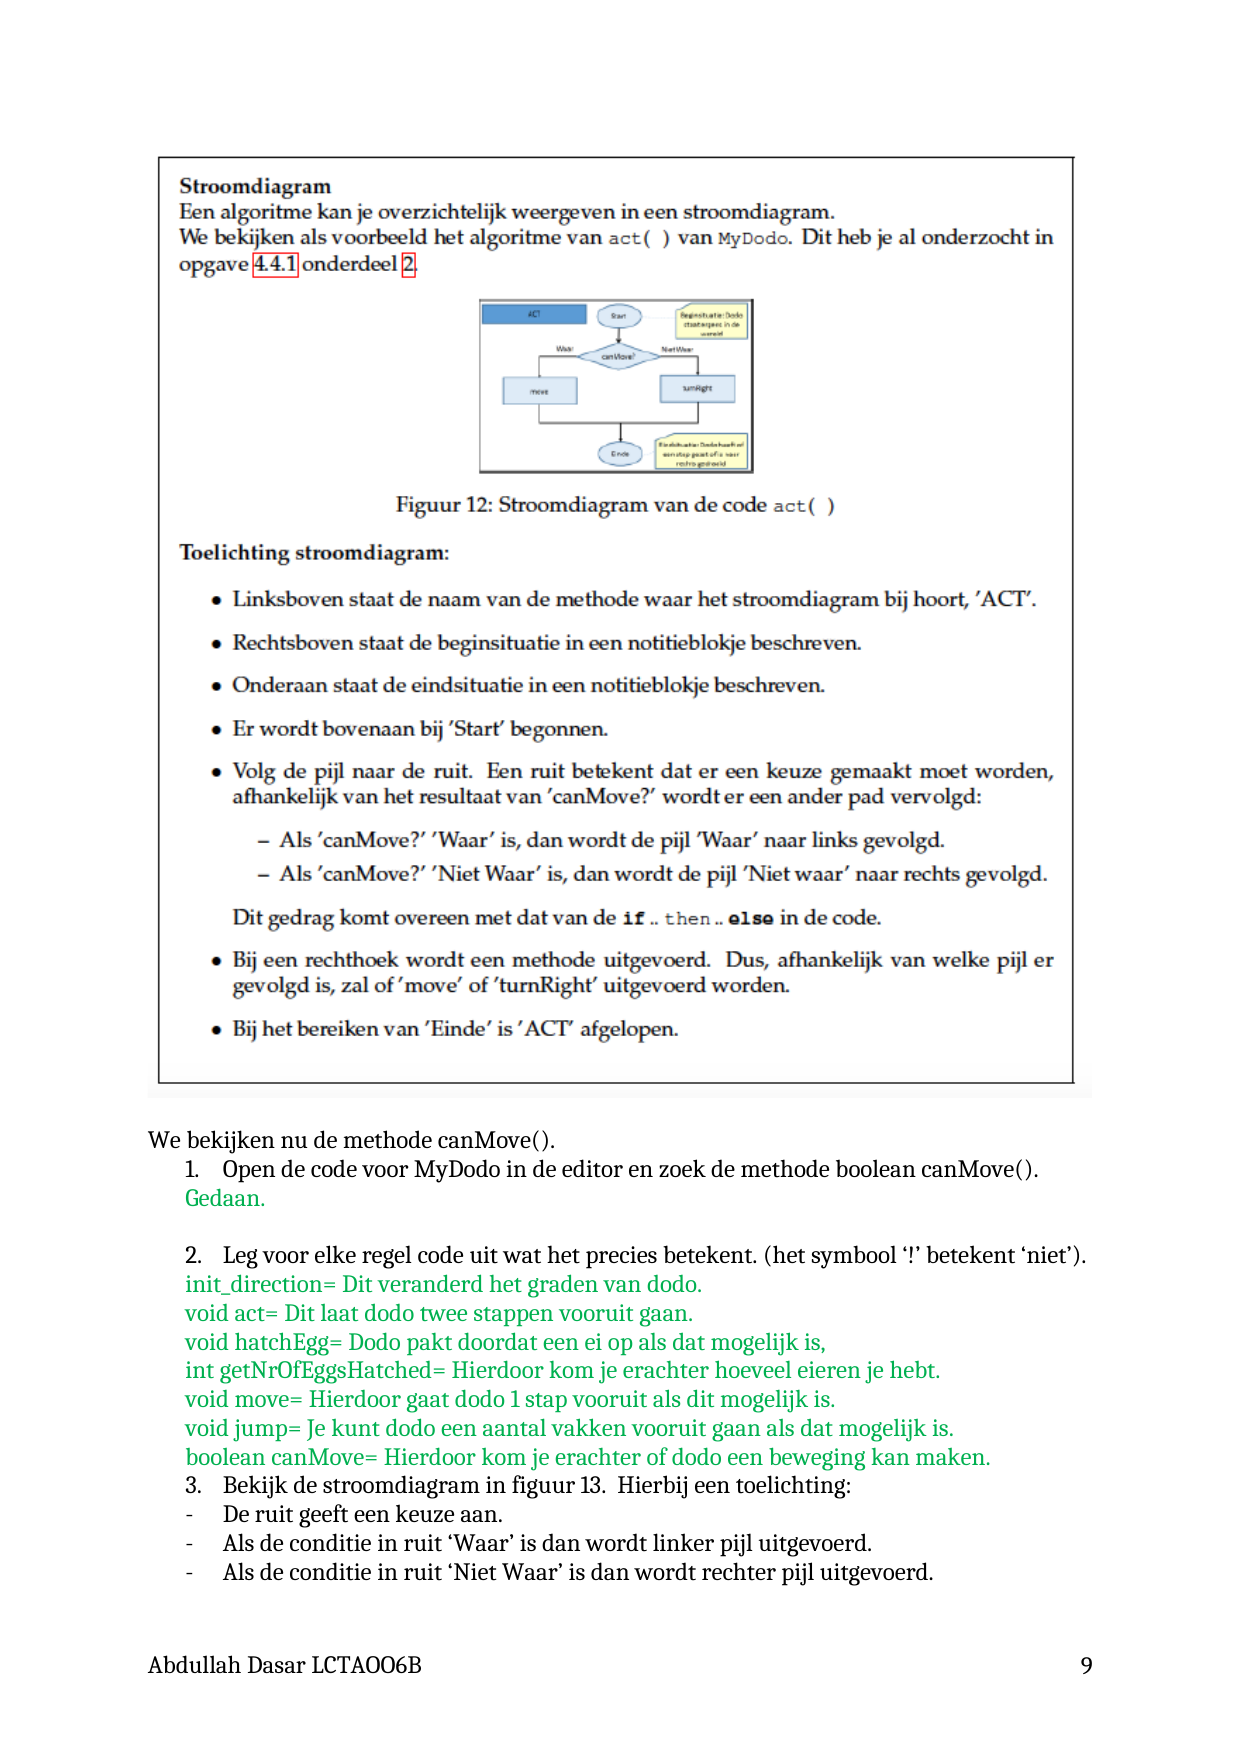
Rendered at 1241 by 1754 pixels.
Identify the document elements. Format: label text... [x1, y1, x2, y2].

list Leg voor elke regel code uit wat het precies betekent. (het symbool ‘!’ betekent ‘niet’). [185, 1241, 1093, 1270]
text void move= Hierdoor gaat dodo 1 stap vooruit als dit mogelijk is. [185, 1385, 1093, 1414]
text We bekijken nu de methode canMove(). [148, 1126, 1093, 1155]
text void jump= Je kunt dodo een aantal vakken vooruit gaan als dat mogelijk is. [185, 1414, 1093, 1443]
list Open de code voor MyDodo in de editor en zoek de methode boolean canMove(). [185, 1155, 1093, 1184]
list Als de conditie in ruit ‘Niet Waar’ is dan wordt rechter pijl uitgevoerd. [185, 1558, 1093, 1586]
list De ruit geeft een keuze aan. [185, 1500, 1093, 1529]
picture [147, 147, 1092, 1098]
list Bekijk de stroomdiagram in figuur 13. Hierbij een toelichting: [185, 1471, 1093, 1500]
text int getNrOfEggsHatched= Hierdoor kom je erachter hoeveel eieren je hebt. [185, 1356, 1093, 1385]
text Gedaan. [185, 1184, 1093, 1213]
text init_direction= Dit veranderd het graden van dodo. [185, 1270, 1093, 1299]
list Als de conditie in ruit ‘Waar’ is dan wordt linker pijl uitgevoerd. [185, 1529, 1093, 1558]
text void hatchEgg= Dodo pakt doordat een ei op als dat mogelijk is, [185, 1328, 1093, 1356]
text void act= Dit laat dodo twee stappen vooruit gaan. [185, 1299, 1093, 1328]
text boolean canMove= Hierdoor kom je erachter of dodo een beweging kan maken. [185, 1443, 1093, 1471]
